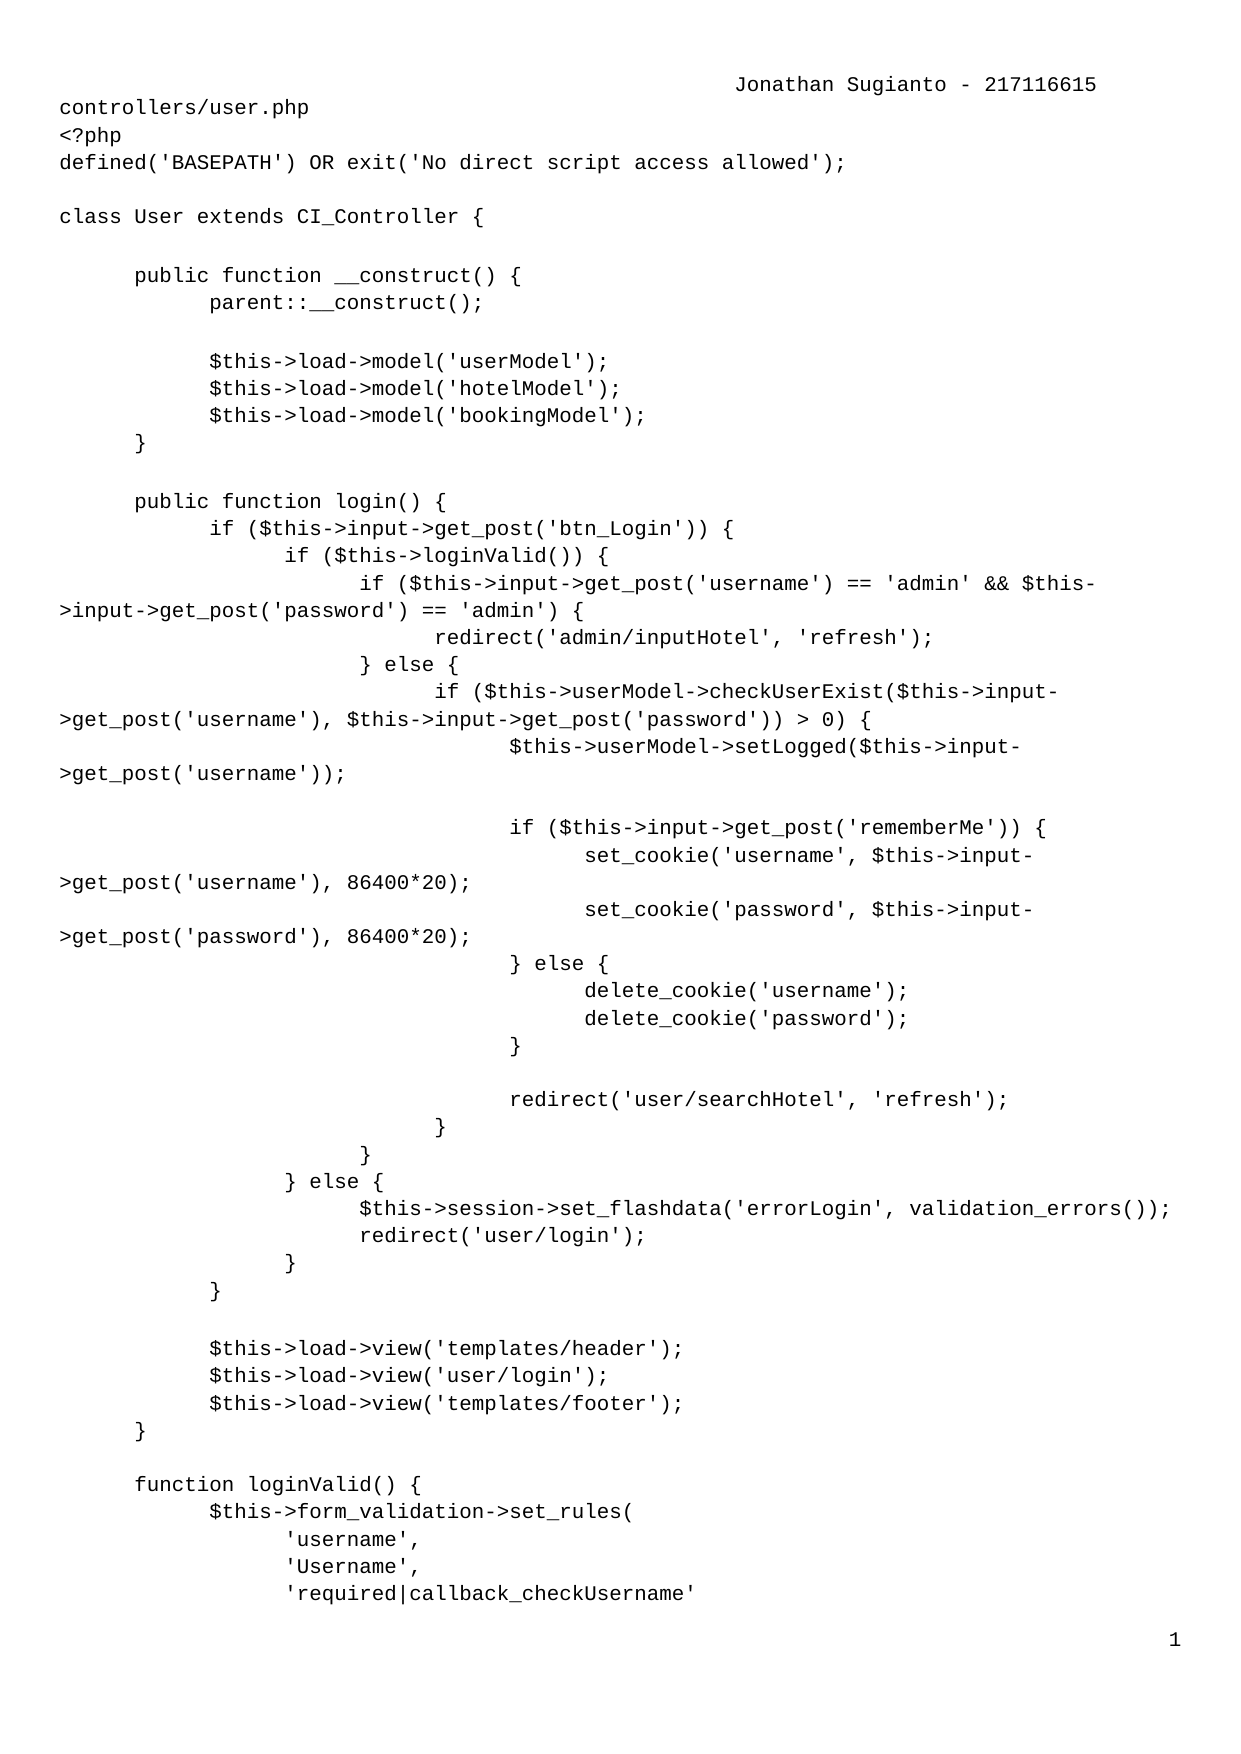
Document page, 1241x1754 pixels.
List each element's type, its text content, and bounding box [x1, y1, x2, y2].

text } [59, 432, 1181, 456]
text $this->userModel->setLogged($this->input->get_post('username')); [59, 736, 1181, 787]
text } [59, 1116, 1181, 1140]
text function loginValid() { [59, 1474, 1181, 1498]
text } [59, 1035, 1181, 1058]
text } [59, 1252, 1181, 1276]
text $this->session->set_flashdata('errorLogin', validation_errors()); [59, 1198, 1181, 1222]
text public function login() { [59, 491, 1181, 515]
text } [59, 1420, 1181, 1443]
text $this->load->view('templates/footer'); [59, 1393, 1181, 1416]
text redirect('user/login'); [59, 1225, 1181, 1249]
text 'required|callback_checkUsername' [59, 1583, 1181, 1607]
text delete_cookie('password'); [59, 1008, 1181, 1031]
text } else { [59, 1171, 1181, 1194]
text set_cookie('username', $this->input->get_post('username'), 86400*20); [59, 844, 1181, 895]
text redirect('user/searchHotel', 'refresh'); [59, 1089, 1181, 1113]
text 'username', [59, 1529, 1181, 1552]
text if ($this->userModel->checkUserExist($this->input->get_post('username'), $this->input->get_post('password')) > 0) { [59, 681, 1181, 732]
text class User extends CI_Controller { [59, 206, 1181, 230]
text $this->load->model('userModel'); [59, 351, 1181, 374]
text $this->load->model('bookingModel'); [59, 405, 1181, 429]
text defined('BASEPATH') OR exit('No direct script access allowed'); [59, 152, 1181, 175]
text } [59, 1144, 1181, 1167]
text $this->load->view('templates/header'); [59, 1338, 1181, 1362]
text $this->load->view('user/login'); [59, 1366, 1181, 1389]
text set_cookie('password', $this->input->get_post('password'), 86400*20); [59, 899, 1181, 950]
text if ($this->loginValid()) { [59, 546, 1181, 569]
text parent::__construct(); [59, 292, 1181, 316]
text if ($this->input->get_post('btn_Login')) { [59, 518, 1181, 542]
text if ($this->input->get_post('rememberMe')) { [59, 817, 1181, 841]
text } else { [59, 654, 1181, 678]
text 'Username', [59, 1556, 1181, 1579]
text $this->form_validation->set_rules( [59, 1501, 1181, 1525]
text $this->load->model('hotelModel'); [59, 378, 1181, 402]
text } else { [59, 953, 1181, 977]
text if ($this->input->get_post('username') == 'admin' && $this->input->get_post('password') == 'admin') { [59, 573, 1181, 623]
text redirect('admin/inputHotel', 'refresh'); [59, 627, 1181, 651]
text } [59, 1279, 1181, 1303]
text controllers/user.php [59, 97, 1181, 121]
text public function __construct() { [59, 265, 1181, 288]
text delete_cookie('username'); [59, 981, 1181, 1004]
text <?php [59, 124, 1181, 148]
